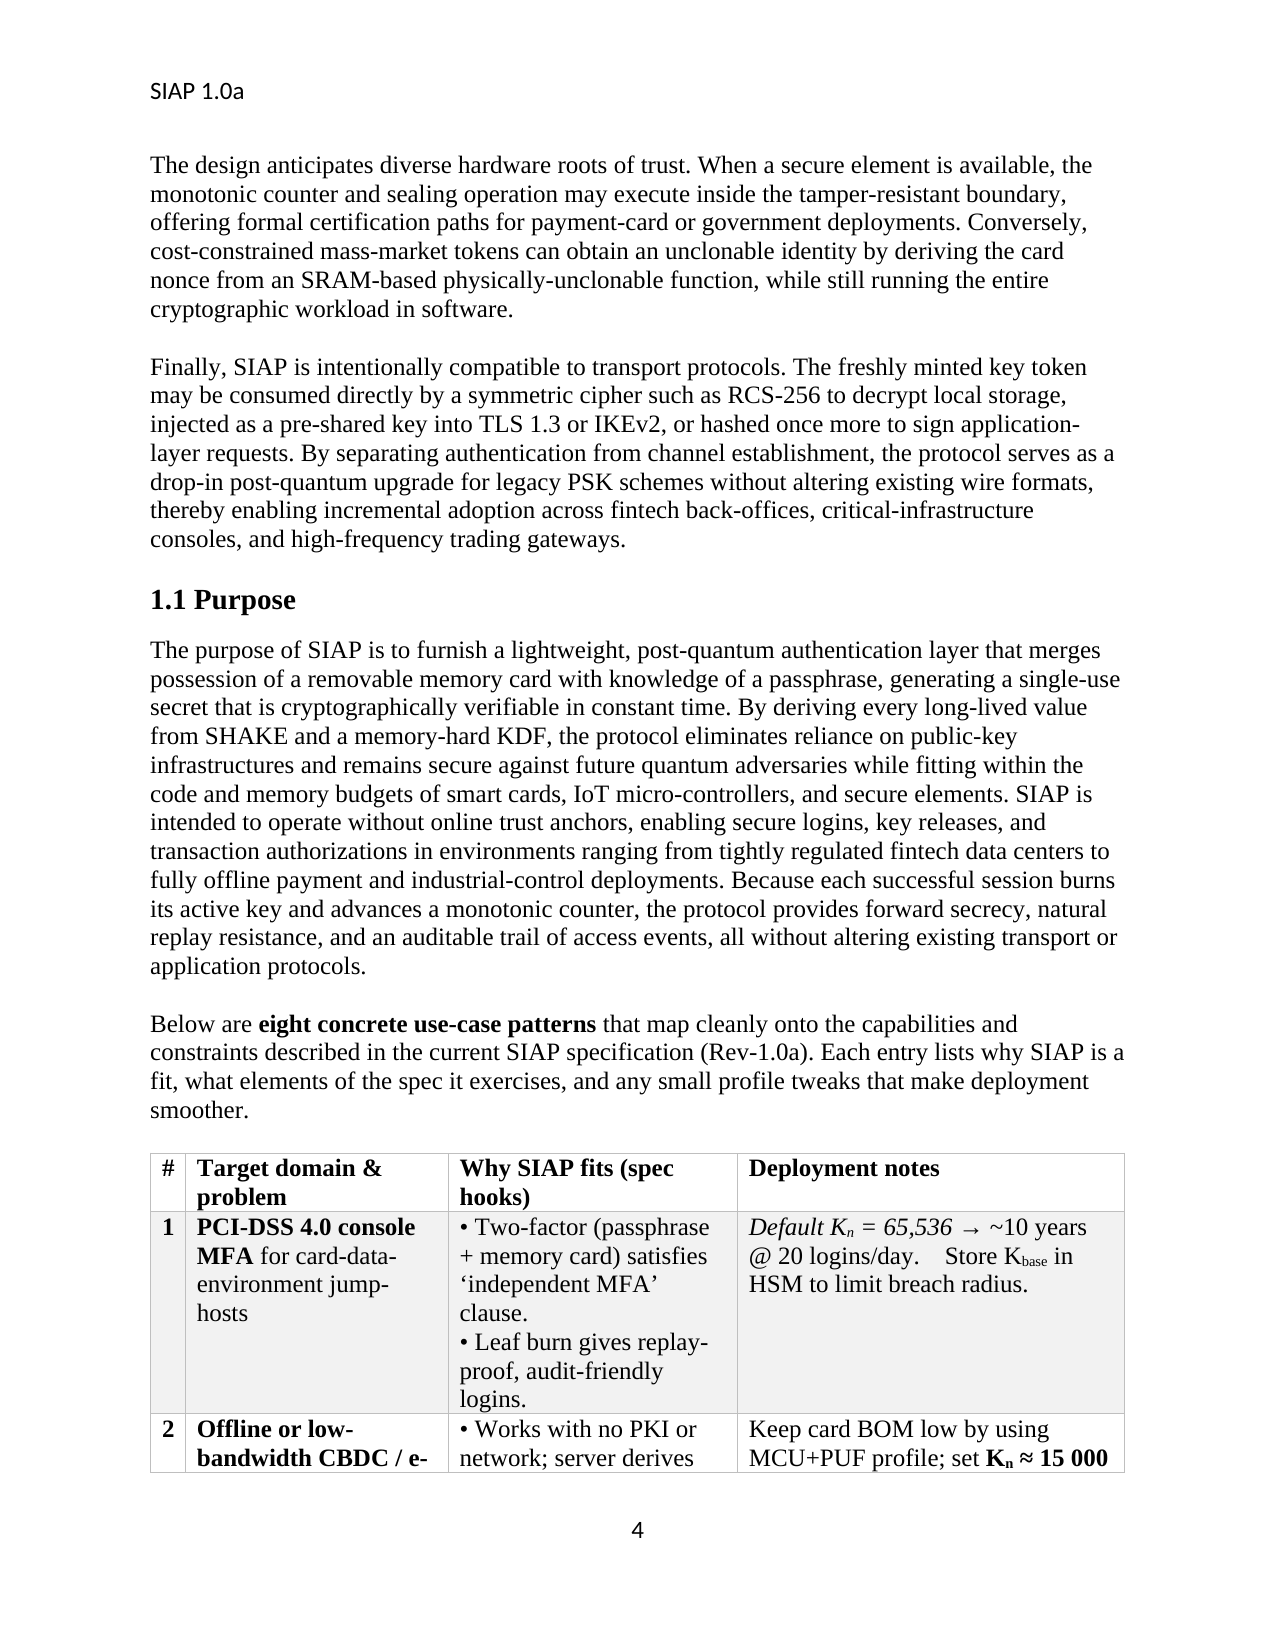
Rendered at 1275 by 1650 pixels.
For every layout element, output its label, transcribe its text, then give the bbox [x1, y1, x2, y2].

table_cell • Two-factor (passphrase + memory card) satisfies ‘independent MFA’ clause. • Leaf burn gives replay-proof, audit-friendly logins. [449, 1212, 737, 1413]
table_cell 1 [151, 1212, 185, 1413]
table_cell 2 [151, 1414, 185, 1472]
table_header Deployment notes [738, 1154, 1124, 1211]
list Purpose [150, 582, 1125, 616]
text Below are eight concrete use-case patterns that map cleanly onto the capabilities and constraints described in the current SIAP specification (Rev-1.0a). Each entry lists why SIAP is a fit, what elements of the spec it exercises, and any small profile tweaks that make deployment smoother. [150, 1009, 1125, 1124]
table_cell PCI-DSS 4.0 console MFA for card-data-environment jump-hosts [186, 1212, 448, 1413]
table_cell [738, 1414, 1124, 1472]
table_cell Default Kn = 65,536 → ~10 years @ 20 logins/day. Store Kbase in HSM to limit breach radius. [738, 1212, 1124, 1413]
table_header # [151, 1154, 185, 1211]
text Finally, SIAP is intentionally compatible to transport protocols. The freshly minted key token may be consumed directly by a symmetric cipher such as RCS-256 to decrypt local storage, injected as a pre-shared key into TLS 1.3 or IKEv2, or hashed once more to sign application-layer requests. By separating authentication from channel establishment, the protocol serves as a drop-in post-quantum upgrade for legacy PSK schemes without altering existing wire formats, thereby enabling incremental adoption across fintech back-offices, critical-infrastructure consoles, and high-frequency trading gateways. [150, 352, 1125, 553]
table_header Why SIAP fits (spec hooks) [449, 1154, 737, 1211]
text The design anticipates diverse hardware roots of trust. When a secure element is available, the monotonic counter and sealing operation may execute inside the tamper-resistant boundary, offering formal certification paths for payment-card or government deployments. Conversely, cost-constrained mass-market tokens can obtain an unclonable identity by deriving the card nonce from an SRAM-based physically-unclonable function, while still running the entire cryptographic workload in software. [150, 150, 1125, 322]
table_header Target domain & problem [186, 1154, 448, 1211]
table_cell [449, 1414, 737, 1472]
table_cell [186, 1414, 448, 1472]
text The purpose of SIAP is to furnish a lightweight, post-quantum authentication layer that merges possession of a removable memory card with knowledge of a passphrase, generating a single-use secret that is cryptographically verifiable in constant time. By deriving every long-lived value from SHAKE and a memory-hard KDF, the protocol eliminates reliance on public-key infrastructures and remains secure against future quantum adversaries while fitting within the code and memory budgets of smart cards, IoT micro-controllers, and secure elements. SIAP is intended to operate without online trust anchors, enabling secure logins, key releases, and transaction authorizations in environments ranging from tightly regulated fintech data centers to fully offline payment and industrial-control deployments. Because each successful session burns its active key and advances a monotonic counter, the protocol provides forward secrecy, natural replay resistance, and an auditable trail of access events, all without altering existing transport or application protocols. [150, 635, 1125, 980]
